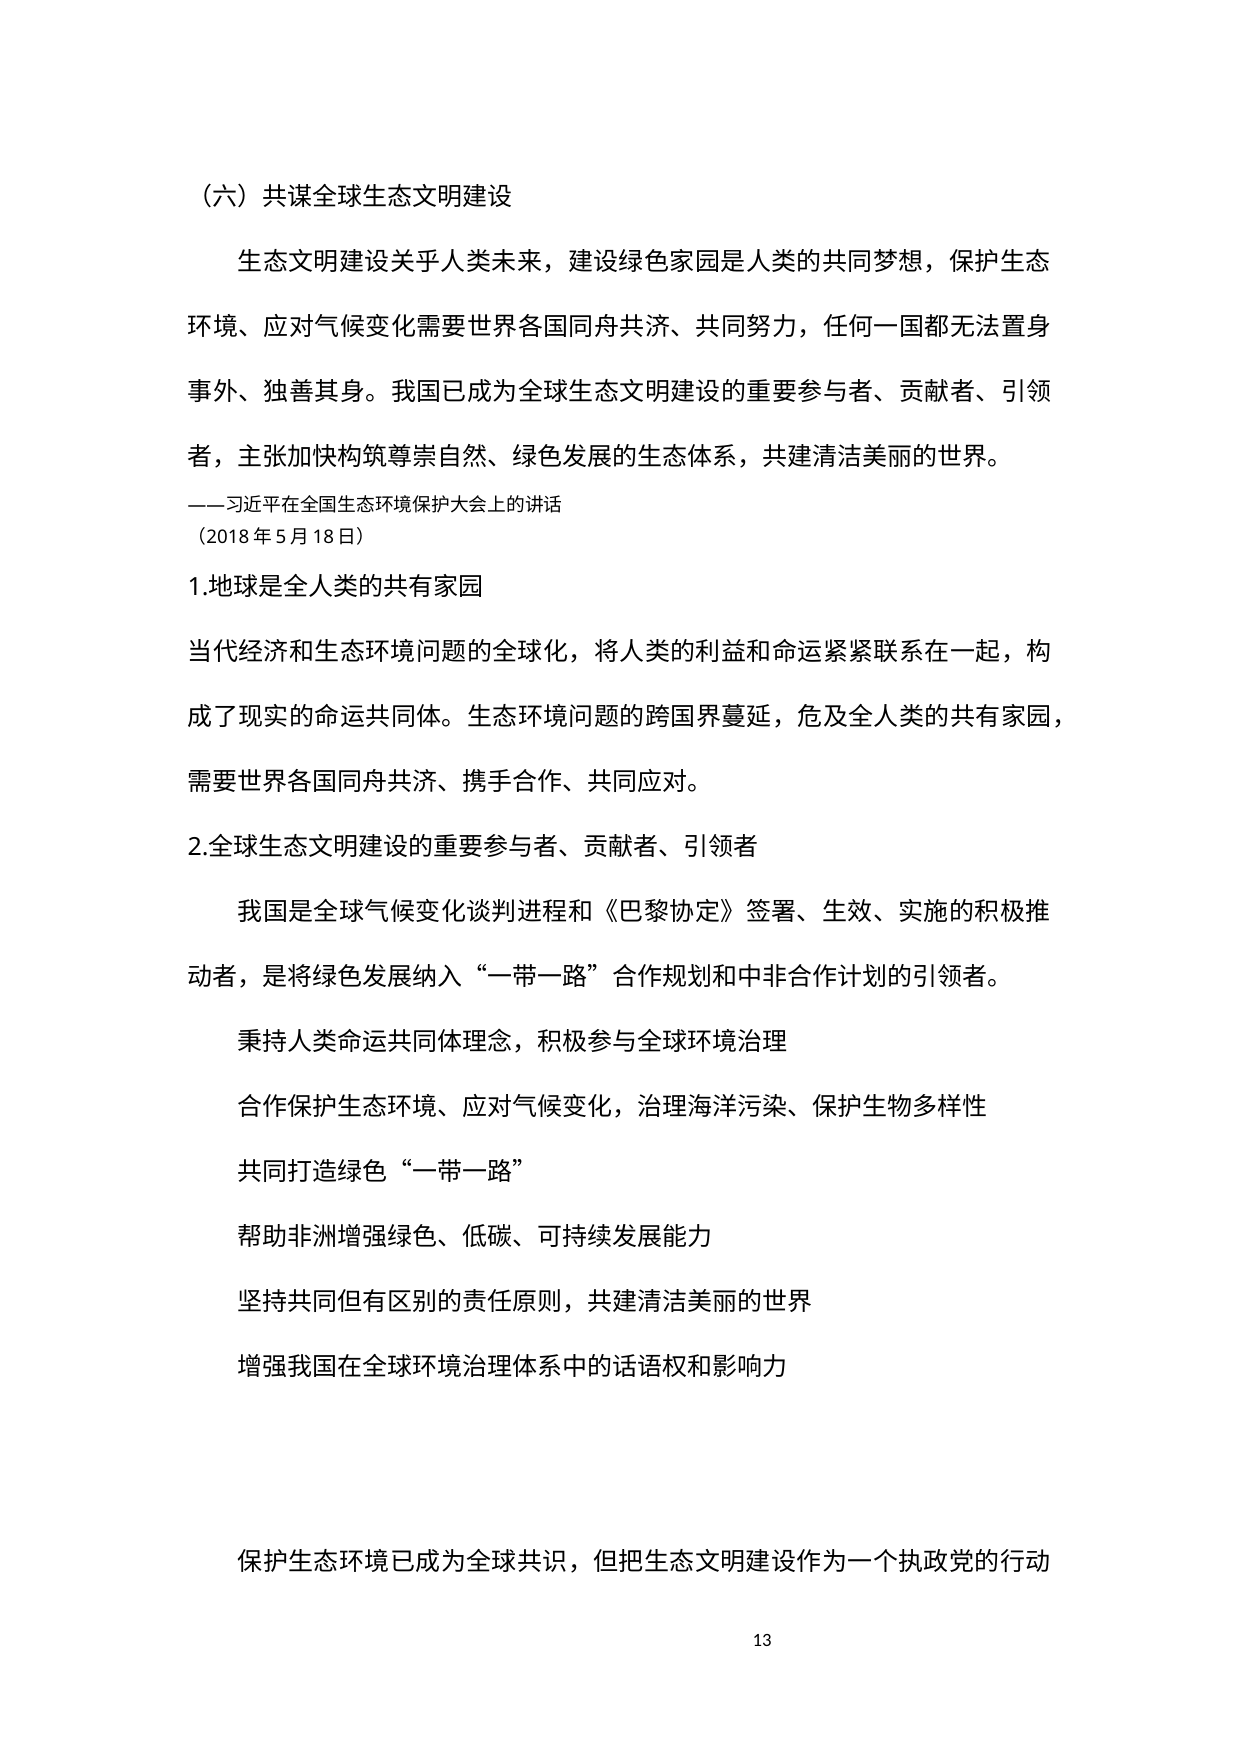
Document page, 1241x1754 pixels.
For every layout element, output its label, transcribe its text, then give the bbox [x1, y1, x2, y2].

list （六）共谋全球生态文明建设 [187, 162, 1053, 227]
list （2018年5月18日） [187, 519, 1053, 552]
list 增强我国在全球环境治理体系中的话语权和影响力 [187, 1332, 1053, 1397]
list 合作保护生态环境、应对气候变化，治理海洋污染、保护生物多样性 [187, 1072, 1053, 1137]
list 我国是全球气候变化谈判进程和《巴黎协定》签署、生效、实施的积极推动者，是将绿色发展纳入“一带一路”合作规划和中非合作计划的引领者。 [187, 877, 1053, 1007]
list 坚持共同但有区别的责任原则，共建清洁美丽的世界 [187, 1267, 1053, 1332]
list 当代经济和生态环境问题的全球化，将人类的利益和命运紧紧联系在一起，构成了现实的命运共同体。生态环境问题的跨国界蔓延，危及全人类的共有家园，需要世界各国同舟共济、携手合作、共同应对。 [187, 617, 1053, 812]
list 秉持人类命运共同体理念，积极参与全球环境治理 [187, 1007, 1053, 1072]
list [187, 1527, 1053, 1592]
list ——习近平在全国生态环境保护大会上的讲话 [187, 487, 1053, 519]
list 共同打造绿色“一带一路” [187, 1137, 1053, 1202]
list 2.全球生态文明建设的重要参与者、贡献者、引领者 [187, 812, 1053, 877]
list 生态文明建设关乎人类未来，建设绿色家园是人类的共同梦想，保护生态环境、应对气候变化需要世界各国同舟共济、共同努力，任何一国都无法置身事外、独善其身。我国已成为全球生态文明建设的重要参与者、贡献者、引领者，主张加快构筑尊崇自然、绿色发展的生态体系，共建清洁美丽的世界。 [187, 227, 1053, 487]
list 帮助非洲增强绿色、低碳、可持续发展能力 [187, 1202, 1053, 1267]
list 1.地球是全人类的共有家园 [187, 552, 1053, 617]
